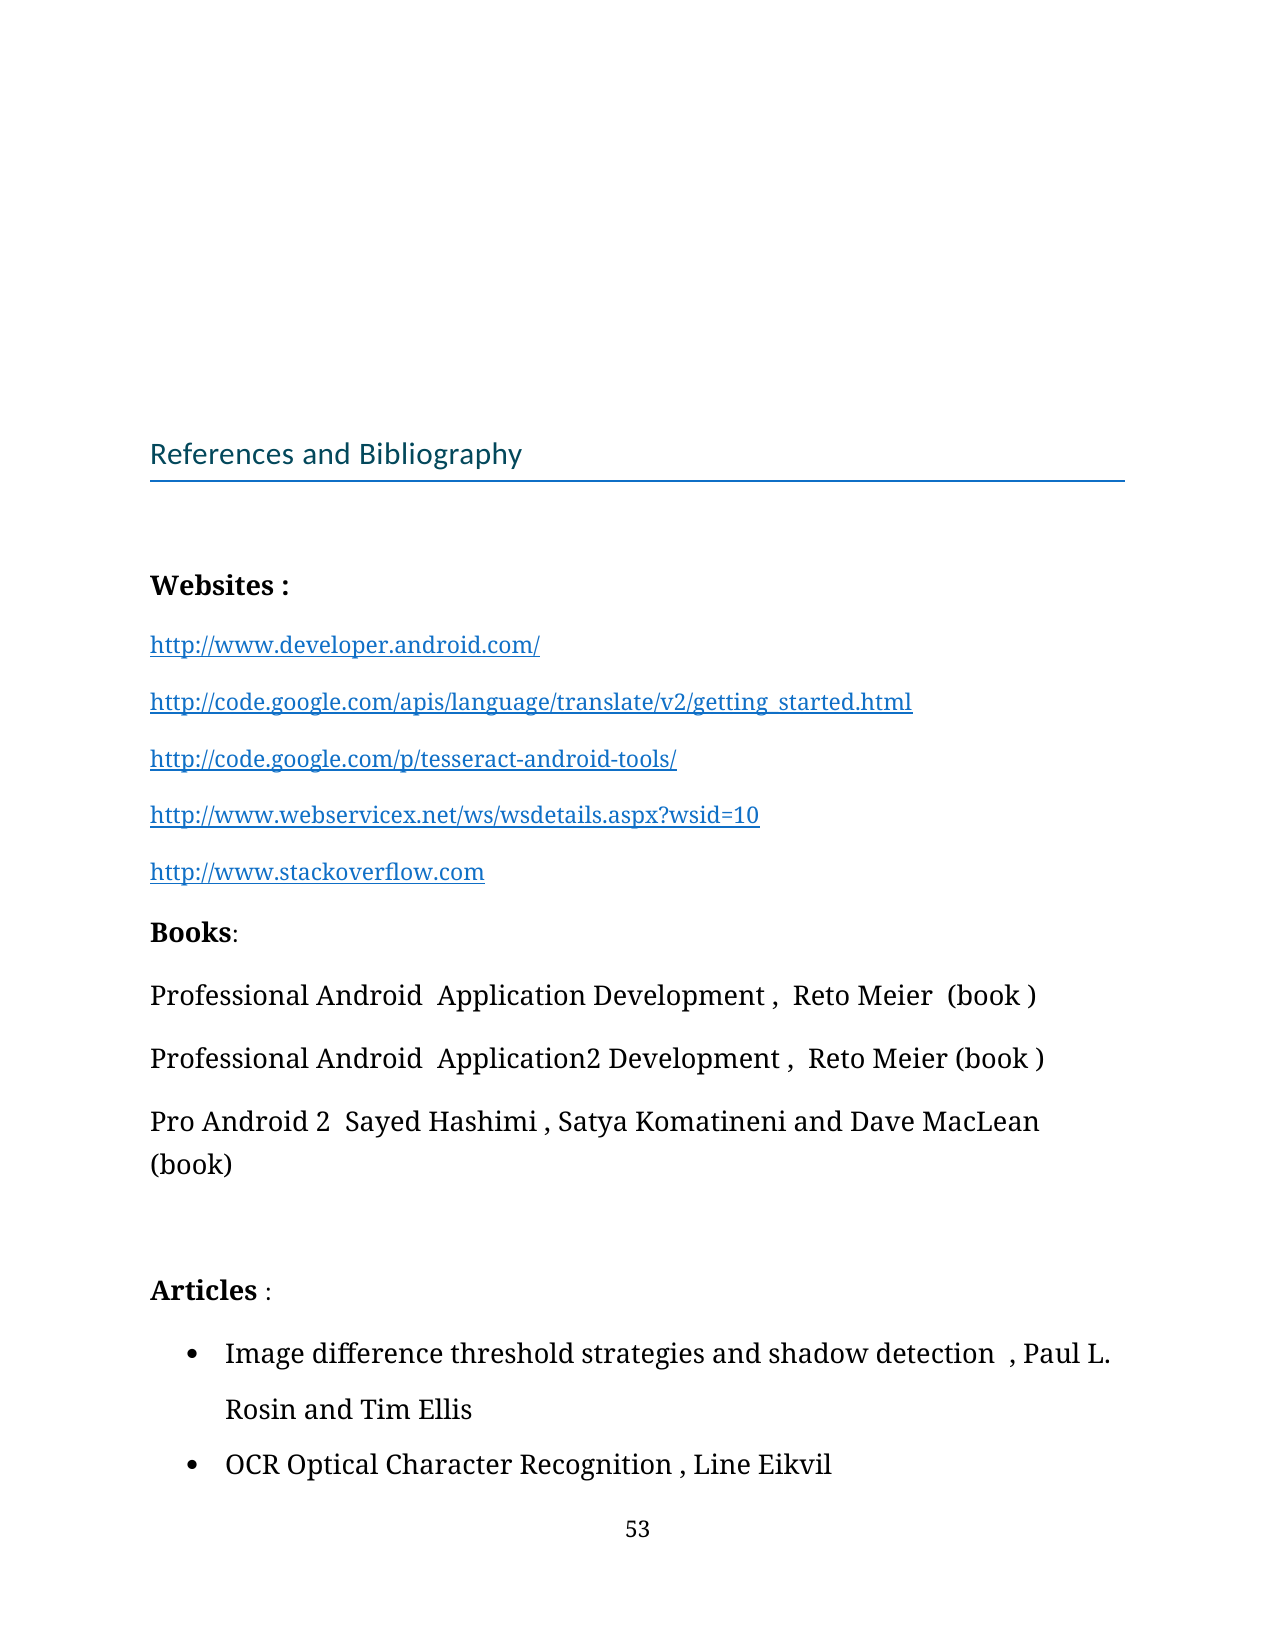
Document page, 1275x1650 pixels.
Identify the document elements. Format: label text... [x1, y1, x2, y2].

list Image diﬀerence threshold strategies and shadow detection , Paul L. Rosin and Tim Ellis [187, 1335, 1125, 1427]
text Websites : [150, 566, 1125, 603]
text Articles : [150, 1272, 1125, 1308]
text Books: [150, 913, 1125, 950]
text Professional Android Application2 Development , Reto Meier (book ) [150, 1039, 1125, 1076]
text http://www.stackoverflow.com [150, 856, 1125, 887]
text http://www.developer.android.com/ [150, 629, 1125, 660]
list OCR Optical Character Recognition , Line Eikvil [187, 1445, 1125, 1482]
text http://code.google.com/p/tesseract-android-tools/ [150, 743, 1125, 774]
text References and Bibliography [150, 434, 1125, 480]
text Professional Android Application Development , Reto Meier (book ) [150, 976, 1125, 1013]
text http://code.google.com/apis/language/translate/v2/getting_started.html [150, 686, 1125, 717]
text http://www.webservicex.net/ws/wsdetails.aspx?wsid=10 [150, 799, 1125, 831]
text Pro Android 2 Sayed Hashimi , Satya Komatineni and Dave MacLean (book) [150, 1103, 1125, 1182]
